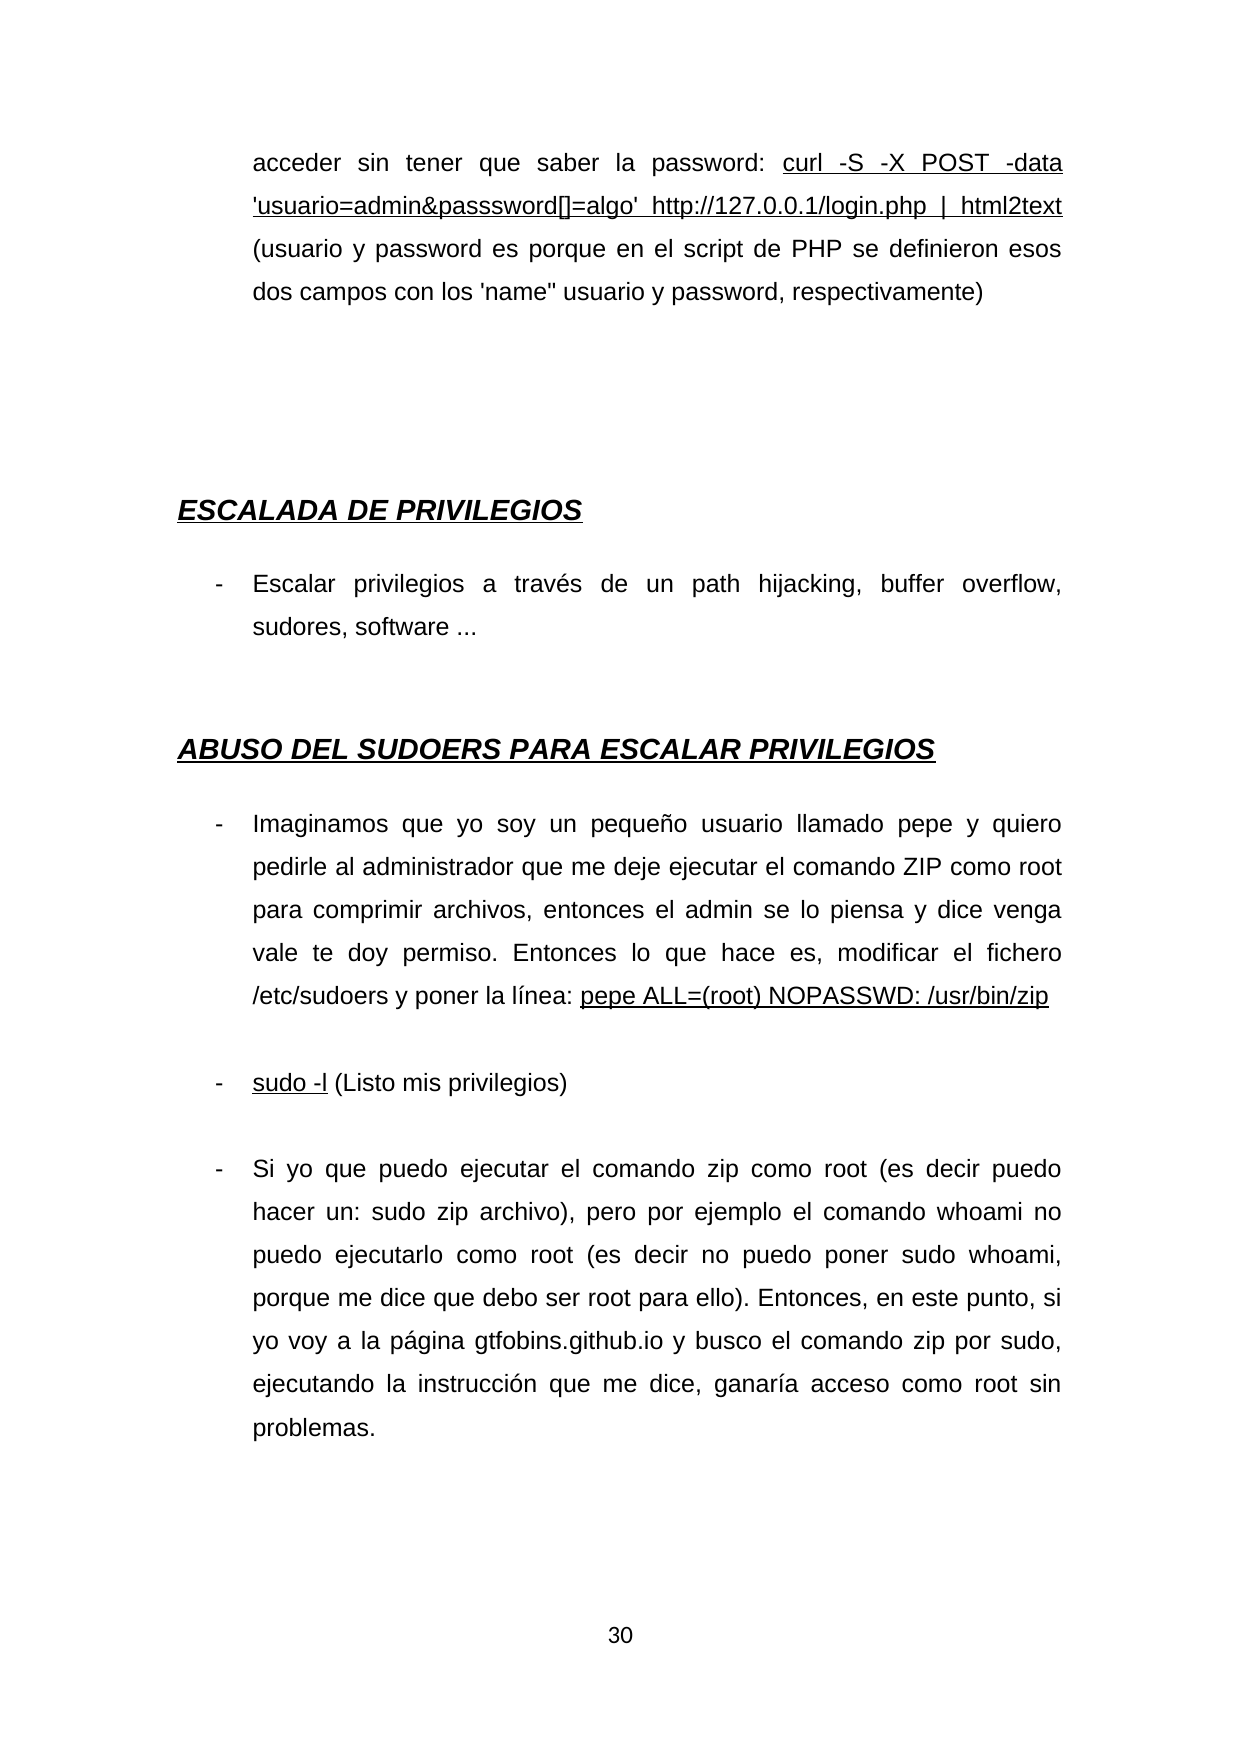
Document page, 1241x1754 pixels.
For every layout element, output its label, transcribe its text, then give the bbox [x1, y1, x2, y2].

list Si yo que puedo ejecutar el comando zip como root (es decir puedo hacer un: sudo zip archivo), pero por ejemplo el comando whoami no puedo ejecutarlo como root (es decir no puedo poner sudo whoami, porque me dice que debo ser root para ello). Entonces, en este punto, si yo voy a la página gtfobins.github.io y busco el comando zip por sudo, ejecutando la instrucción que me dice, ganaría acceso como root sin problemas. [215, 1154, 1063, 1441]
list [215, 148, 1063, 306]
subtitle ABUSO DEL SUDOERS PARA ESCALAR PRIVILEGIOS [177, 732, 1063, 766]
list sudo -l (Listo mis privilegios) [215, 1068, 1063, 1096]
list Escalar privilegios a través de un path hijacking, buffer overflow, sudores, software ... [215, 569, 1063, 641]
subtitle ESCALADA DE PRIVILEGIOS [177, 493, 1063, 526]
list Imaginamos que yo soy un pequeño usuario llamado pepe y quiero pedirle al administrador que me deje ejecutar el comando ZIP como root para comprimir archivos, entonces el admin se lo piensa y dice venga vale te doy permiso. Entonces lo que hace es, modificar el fichero /etc/sudoers y poner la línea: pepe ALL=(root) NOPASSWD: /usr/bin/zip [215, 809, 1063, 1010]
